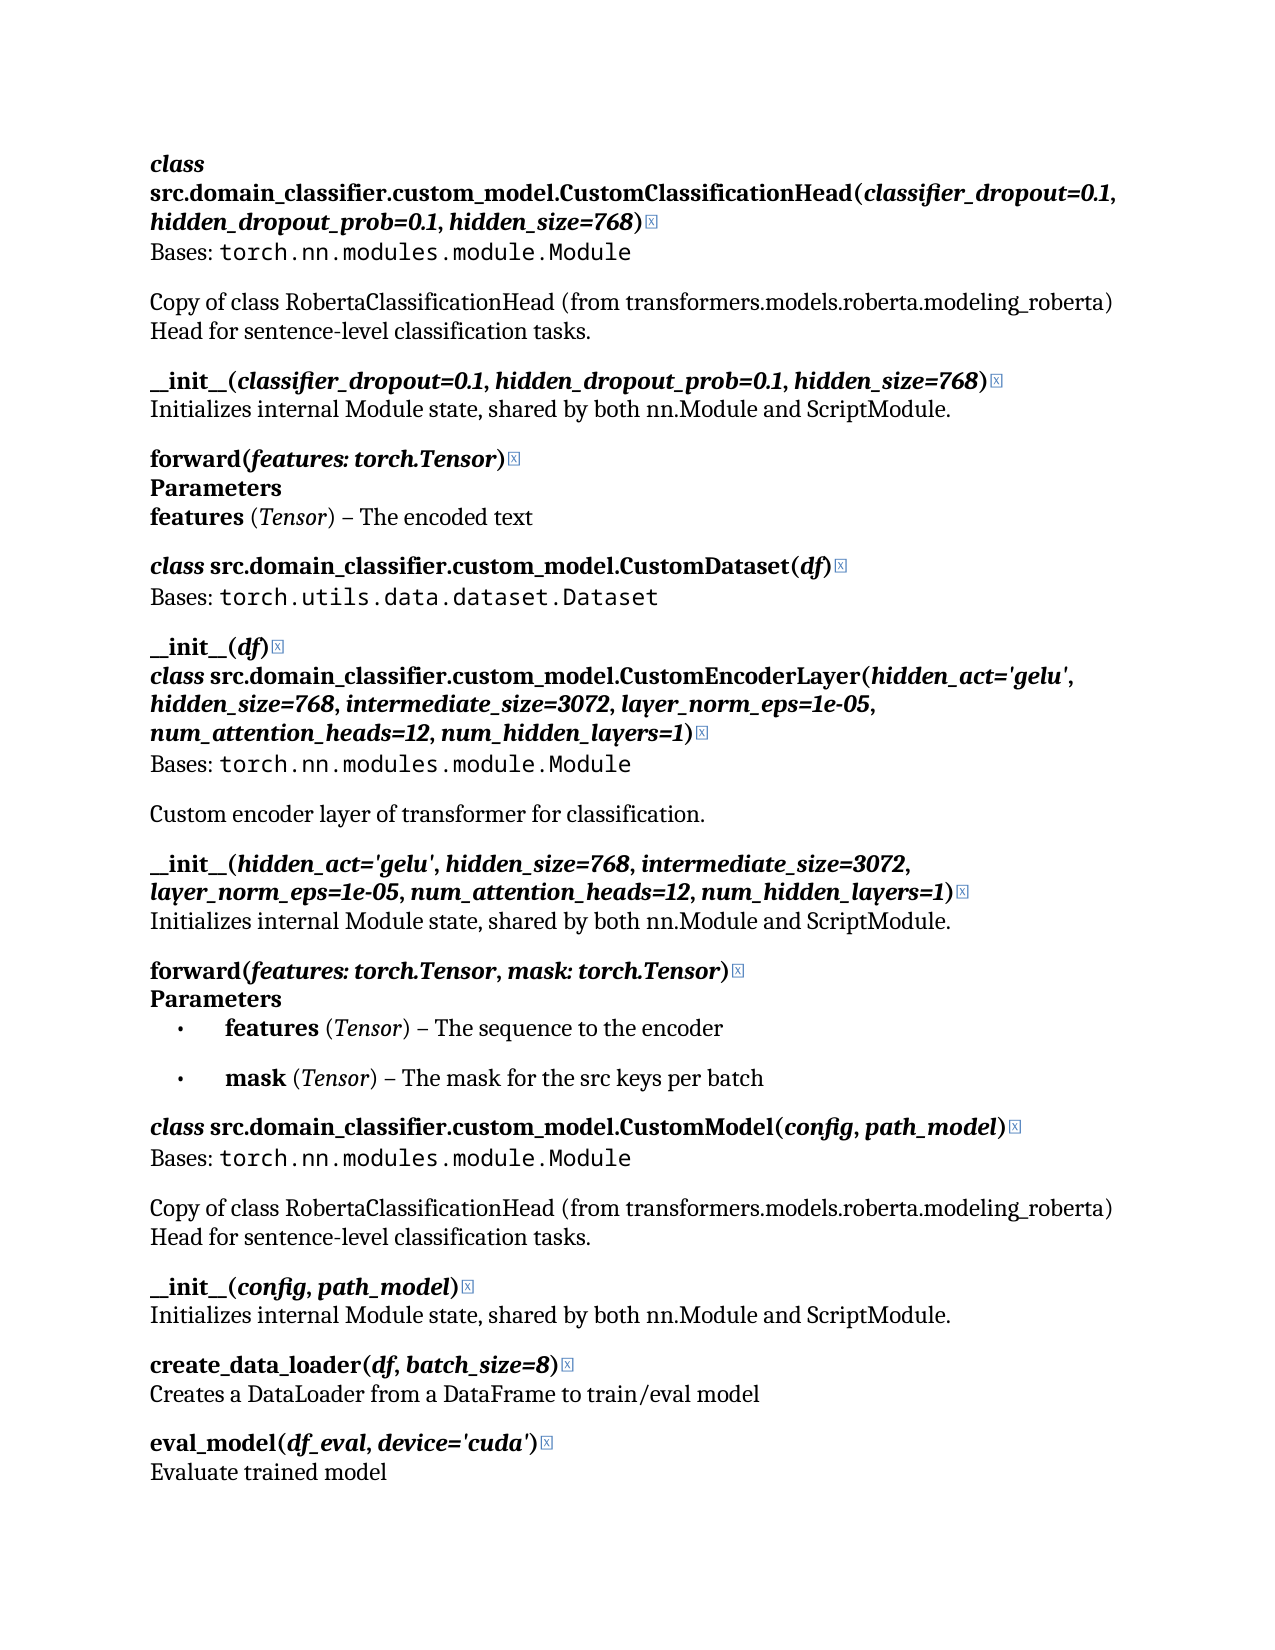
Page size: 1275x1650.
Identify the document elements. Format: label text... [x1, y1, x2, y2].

text Parameters [150, 474, 1125, 502]
text Bases: torch.nn.modules.module.Module [150, 748, 1125, 779]
text class src.domain_classifier.custom_model.CustomDataset(df) [150, 552, 1125, 581]
text __init__(df) [150, 633, 1125, 662]
text class src.domain_classifier.custom_model.CustomEncoderLayer(hidden_act='gelu', hidden_size=768, intermediate_size=3072, layer_norm_eps=1e-05, num_attention_heads=12, num_hidden_layers=1) [150, 662, 1125, 748]
text Custom encoder layer of transformer for classification. [150, 800, 1125, 829]
text class src.domain_classifier.custom_model.CustomClassificationHead(classifier_dropout=0.1, hidden_dropout_prob=0.1, hidden_size=768) [150, 150, 1125, 236]
text Evaluate trained model [150, 1458, 1125, 1487]
text create_data_loader(df, batch_size=8) [150, 1351, 1125, 1379]
text eval_model(df_eval, device='cuda') [150, 1429, 1125, 1458]
text forward(features: torch.Tensor) [150, 445, 1125, 474]
text Initializes internal Module state, shared by both nn.Module and ScriptModule. [150, 1301, 1125, 1330]
list mask (Tensor) – The mask for the src keys per batch [175, 1064, 1125, 1092]
text Parameters [150, 985, 1125, 1014]
list features (Tensor) – The sequence to the encoder [175, 1014, 1125, 1043]
text forward(features: torch.Tensor, mask: torch.Tensor) [150, 957, 1125, 985]
text class src.domain_classifier.custom_model.CustomModel(config, path_model) [150, 1113, 1125, 1142]
text Copy of class RobertaClassificationHead (from transformers.models.roberta.modeling_roberta) Head for sentence-level classification tasks. [150, 1194, 1125, 1252]
text Copy of class RobertaClassificationHead (from transformers.models.roberta.modeling_roberta) Head for sentence-level classification tasks. [150, 288, 1125, 346]
text Bases: torch.nn.modules.module.Module [150, 1142, 1125, 1173]
text Initializes internal Module state, shared by both nn.Module and ScriptModule. [150, 395, 1125, 424]
text __init__(config, path_model) [150, 1272, 1125, 1301]
text __init__(hidden_act='gelu', hidden_size=768, intermediate_size=3072, layer_norm_eps=1e-05, num_attention_heads=12, num_hidden_layers=1) [150, 849, 1125, 907]
text Initializes internal Module state, shared by both nn.Module and ScriptModule. [150, 907, 1125, 936]
text Bases: torch.utils.data.dataset.Dataset [150, 581, 1125, 612]
text Bases: torch.nn.modules.module.Module [150, 236, 1125, 267]
text __init__(classifier_dropout=0.1, hidden_dropout_prob=0.1, hidden_size=768) [150, 367, 1125, 395]
text Creates a DataLoader from a DataFrame to train/eval model [150, 1379, 1125, 1408]
text features (Tensor) – The encoded text [150, 502, 1125, 531]
